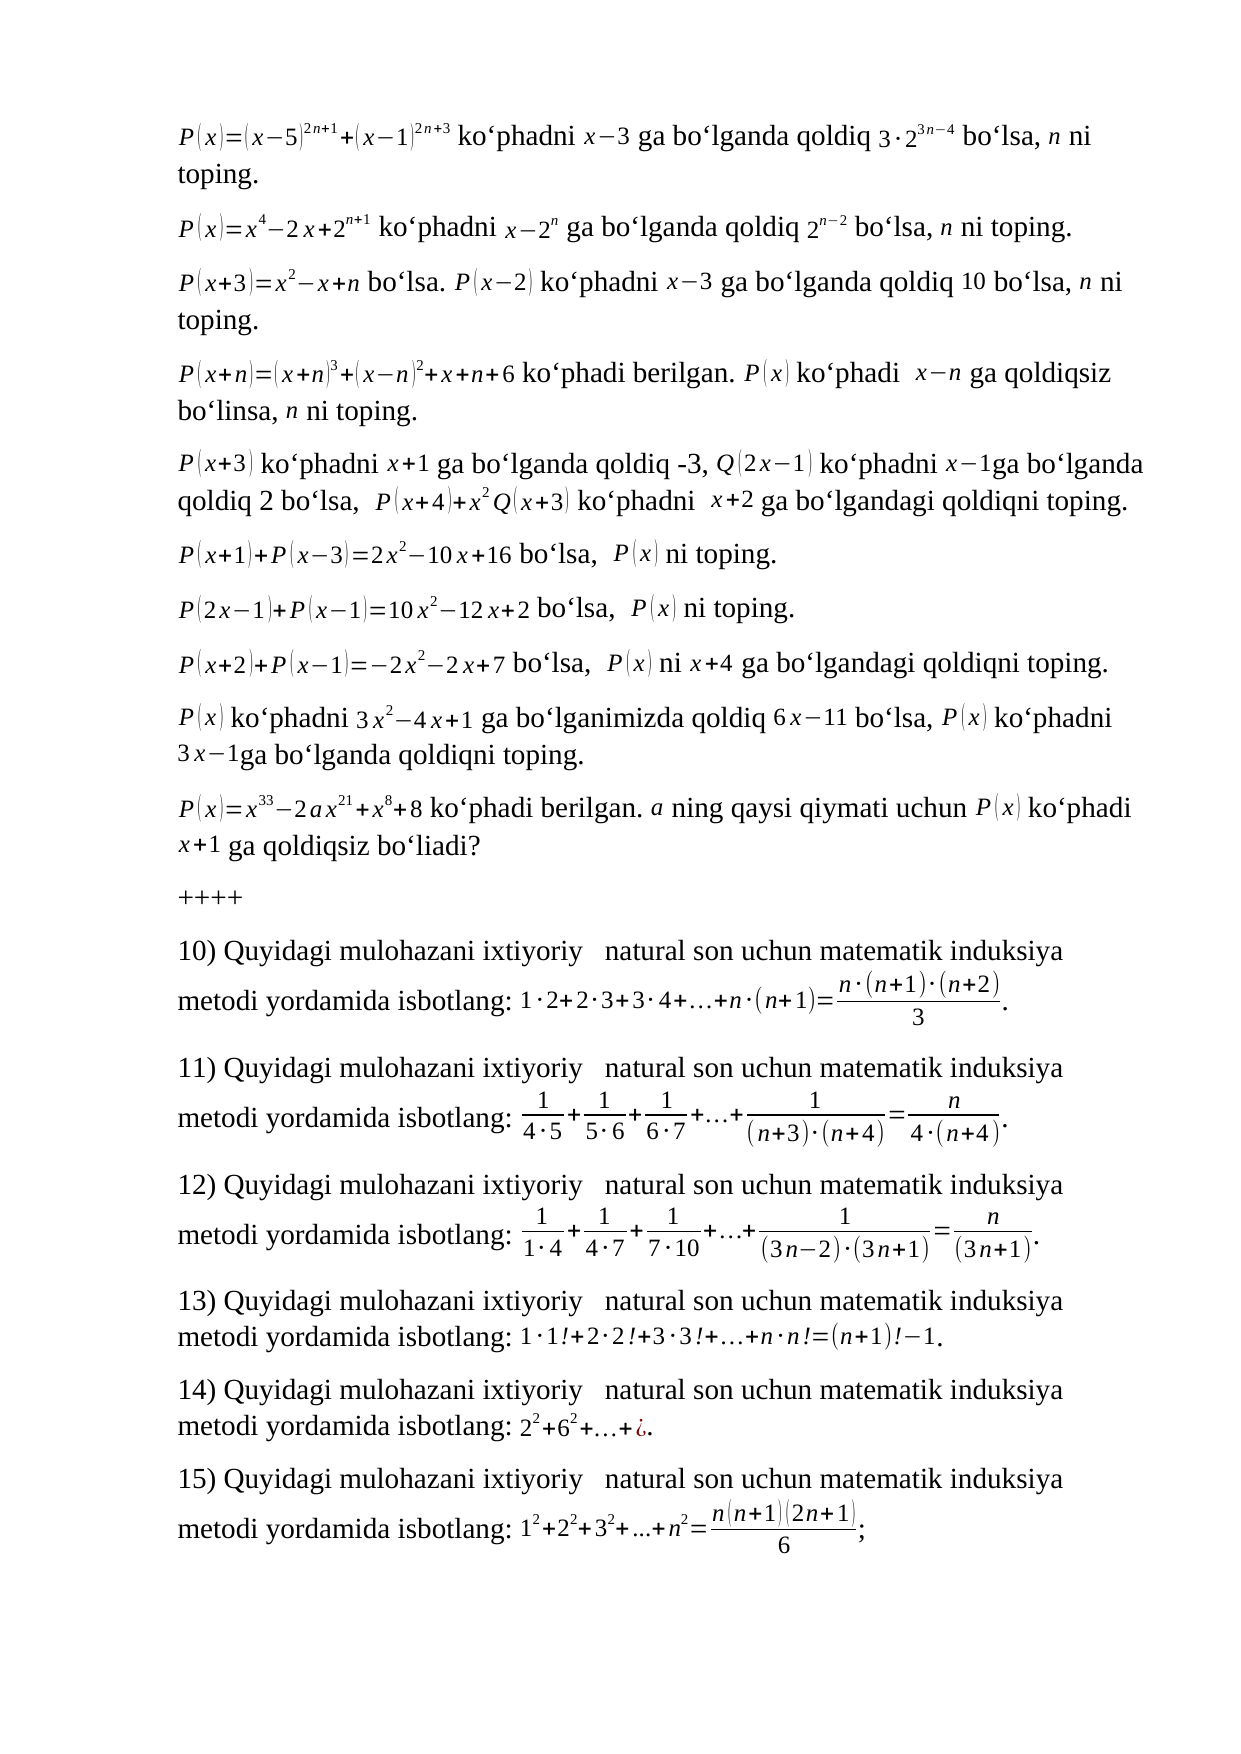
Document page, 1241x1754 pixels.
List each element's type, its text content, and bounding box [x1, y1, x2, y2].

text koʻphadni ga boʻlganda qoldiq boʻlsa, ni toping. [177, 118, 1152, 190]
text 13) Quyidagi mulohazani ixtiyoriy natural son uchun matematik induksiya metodi yordamida isbotlang: . [177, 1283, 1152, 1353]
text ++++ [177, 881, 1152, 914]
text 15) Quyidagi mulohazani ixtiyoriy natural son uchun matematik induksiya metodi yordamida isbotlang: ; [177, 1461, 1152, 1559]
text koʻphadi berilgan. ning qaysi qiymati uchun koʻphadi ga qoldiqsiz boʻliadi? [177, 790, 1152, 861]
text koʻphadni ga boʻlganda qoldiq -3, koʻphadni ga boʻlganda qoldiq 2 boʻlsa, koʻphadni ga boʻlgandagi qoldiqni toping. [177, 446, 1152, 517]
text 12) Quyidagi mulohazani ixtiyoriy natural son uchun matematik induksiya metodi yordamida isbotlang: . [177, 1167, 1152, 1264]
text koʻphadni ga boʻlganda qoldiq boʻlsa, ni toping. [177, 209, 1152, 245]
text 10) Quyidagi mulohazani ixtiyoriy natural son uchun matematik induksiya metodi yordamida isbotlang: . [177, 933, 1152, 1031]
text 11) Quyidagi mulohazani ixtiyoriy natural son uchun matematik induksiya metodi yordamida isbotlang: . [177, 1050, 1152, 1147]
text 14) Quyidagi mulohazani ixtiyoriy natural son uchun matematik induksiya metodi yordamida isbotlang: . [177, 1372, 1152, 1442]
text koʻphadni ga boʻlganimizda qoldiq boʻlsa, koʻphadni ga boʻlganda qoldiqni toping. [177, 700, 1152, 771]
text boʻlsa, ni toping. [177, 536, 1152, 571]
text boʻlsa, ni ga boʻlgandagi qoldiqni toping. [177, 645, 1152, 681]
text boʻlsa, ni toping. [177, 591, 1152, 626]
text koʻphadi berilgan. koʻphadi ga qoldiqsiz boʻlinsa, ni toping. [177, 355, 1152, 427]
text boʻlsa. koʻphadni ga boʻlganda qoldiq boʻlsa, ni toping. [177, 264, 1152, 336]
